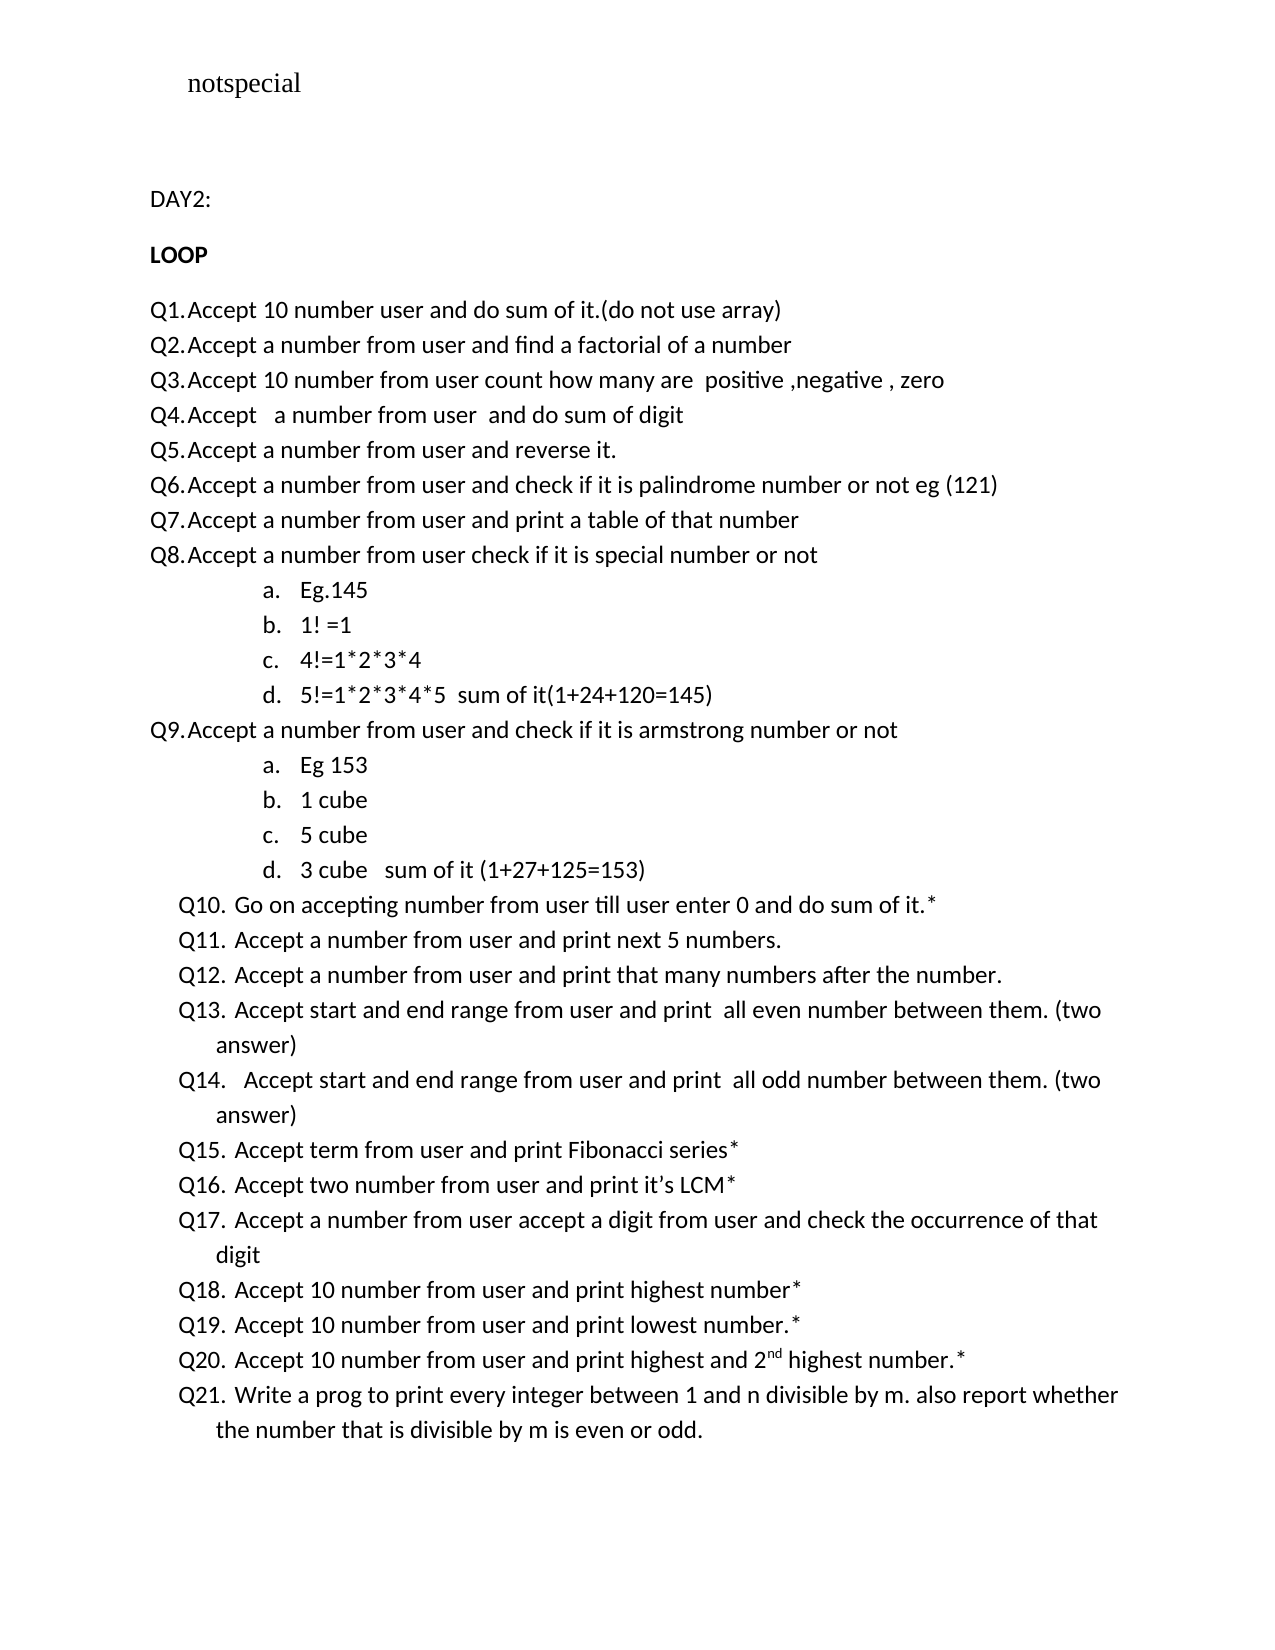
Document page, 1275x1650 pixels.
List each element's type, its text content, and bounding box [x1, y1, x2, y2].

list Accept 10 number from user count how many are positive ,negative , zero [150, 365, 1125, 395]
list Eg.145 [262, 575, 1125, 605]
list Accept a number from user and print that many numbers after the number. [178, 960, 1125, 990]
text notspecial [187, 66, 1125, 98]
list 3 cube sum of it (1+27+125=153) [262, 855, 1125, 885]
list Eg 153 [262, 750, 1125, 780]
list 4!=1*2*3*4 [262, 645, 1125, 675]
list Accept a number from user accept a digit from user and check the occurrence of that digit [178, 1205, 1125, 1270]
list Accept a number from user and check if it is palindrome number or not eg (121) [150, 470, 1125, 500]
list Accept a number from user and check if it is armstrong number or not [150, 715, 1125, 745]
list Write a prog to print every integer between 1 and n divisible by m. also report whether the number that is divisible by m is even or odd. [178, 1380, 1125, 1445]
list 5!=1*2*3*4*5 sum of it(1+24+120=145) [262, 680, 1125, 710]
list Accept 10 number from user and print lowest number.* [178, 1310, 1125, 1340]
list Accept 10 number from user and print highest and 2nd highest number.* [178, 1345, 1125, 1375]
list 5 cube [262, 820, 1125, 850]
list Accept 10 number from user and print highest number* [178, 1275, 1125, 1305]
list 1 cube [262, 785, 1125, 815]
list Accept a number from user and print a table of that number [150, 505, 1125, 535]
list Accept a number from user and find a factorial of a number [150, 330, 1125, 360]
list Accept term from user and print Fibonacci series* [178, 1135, 1125, 1165]
list Accept two number from user and print it’s LCM* [178, 1170, 1125, 1200]
list Accept a number from user and reverse it. [150, 435, 1125, 465]
list Accept a number from user and do sum of digit [150, 400, 1125, 430]
list 1! =1 [262, 610, 1125, 640]
list Accept a number from user check if it is special number or not [150, 540, 1125, 570]
list Accept start and end range from user and print all odd number between them. (two answer) [178, 1065, 1125, 1130]
list Go on accepting number from user till user enter 0 and do sum of it.* [178, 890, 1125, 920]
text DAY2: [150, 183, 1125, 213]
list Accept 10 number user and do sum of it.(do not use array) [150, 295, 1125, 325]
list Accept start and end range from user and print all even number between them. (two answer) [178, 995, 1125, 1060]
text LOOP [150, 239, 1125, 269]
list Accept a number from user and print next 5 numbers. [178, 925, 1125, 955]
